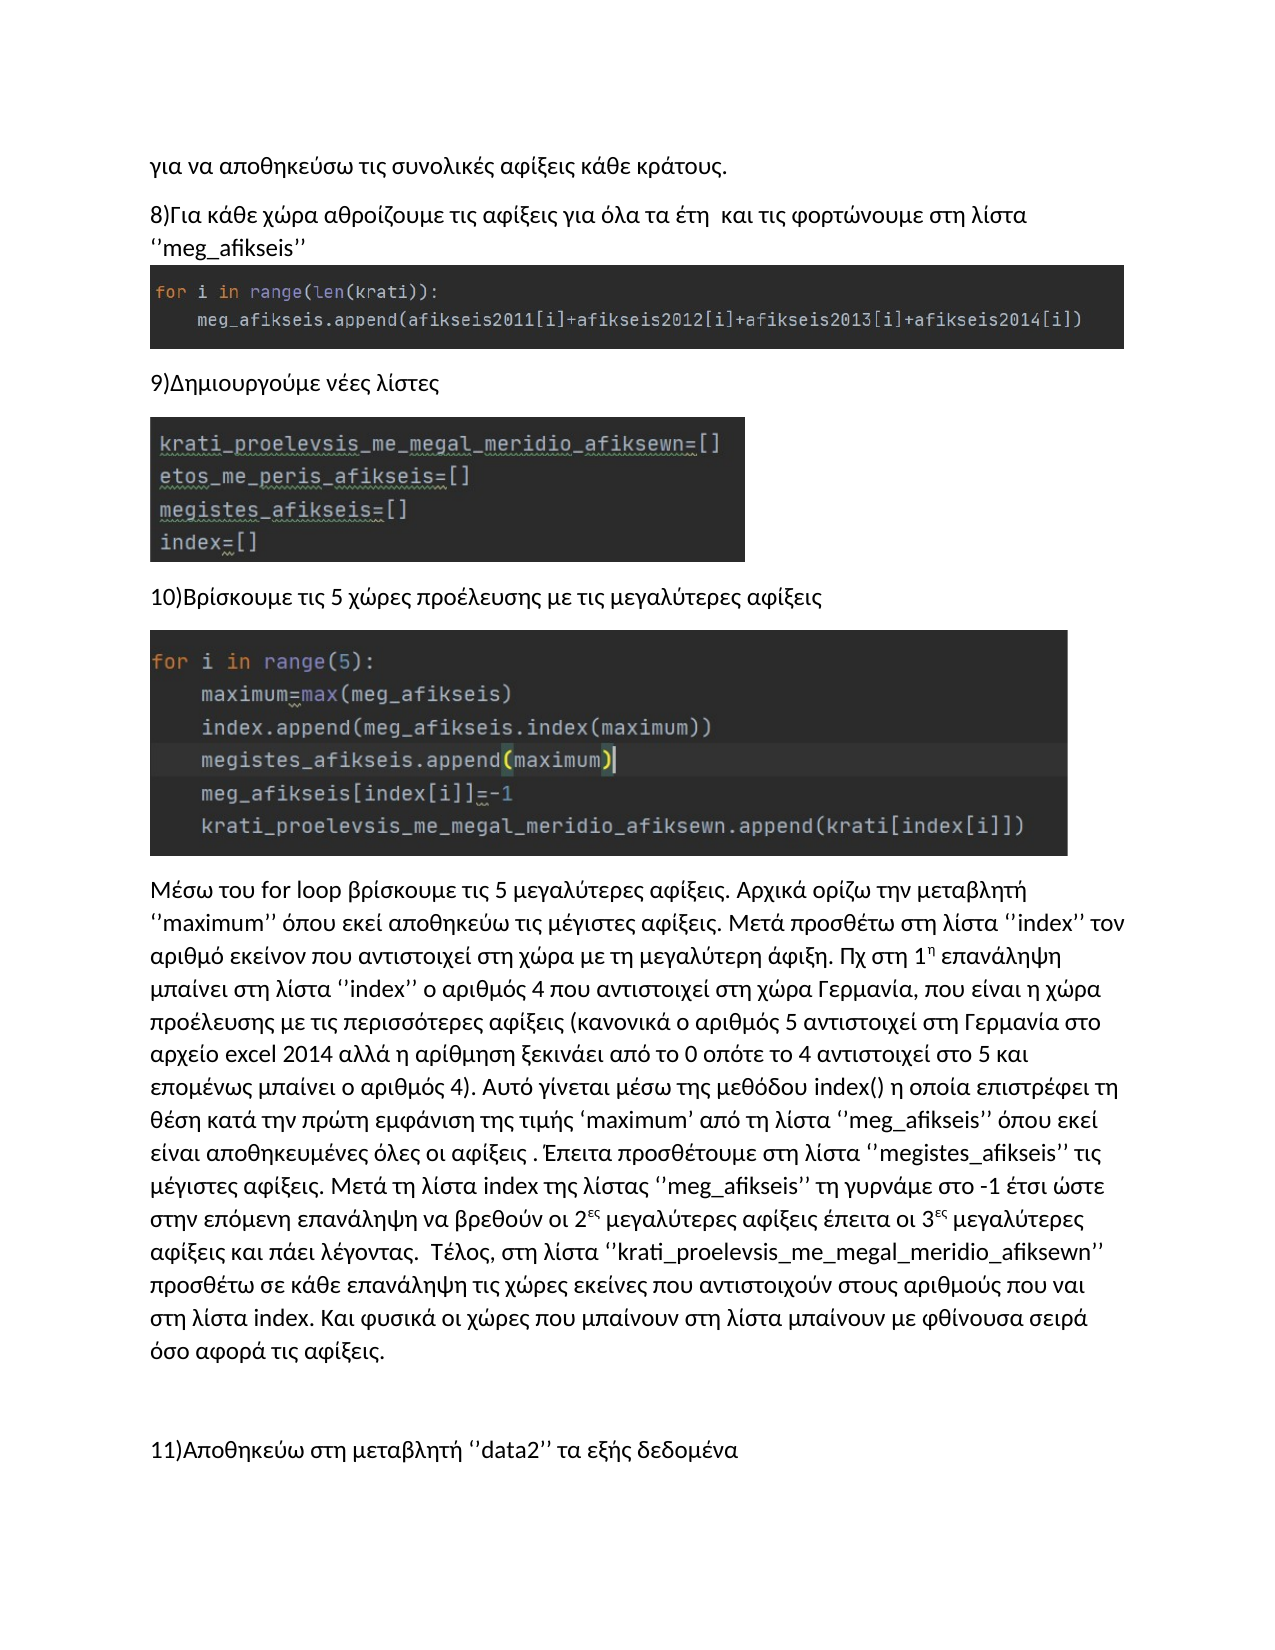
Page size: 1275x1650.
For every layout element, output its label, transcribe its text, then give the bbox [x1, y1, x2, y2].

picture [150, 417, 745, 562]
text 9)Δημιουργούμε νέες λίστες [150, 367, 1125, 398]
text Μέσω του for loop βρίσκουμε τις 5 μεγαλύτερες αφίξεις. Αρχικά ορίζω την μεταβλητή ‘’maximum’’ όπου εκεί αποθηκεύω τις μέγιστες αφίξεις. Μετά προσθέτω στη λίστα ‘’index’’ τον αριθμό εκείνον που αντιστοιχεί στη χώρα με τη μεγαλύτερη άφιξη. Πχ στη 1η επανάληψη μπαίνει στη λίστα ‘’index’’ ο αριθμός 4 που αντιστοιχεί στη χώρα Γερμανία, που είναι η χώρα προέλευσης με τις περισσότερες αφίξεις (κανονικά ο αριθμός 5 αντιστοιχεί στη Γερμανία στο αρχείο excel 2014 αλλά η αρίθμηση ξεκινάει από το 0 οπότε το 4 αντιστοιχεί στο 5 και επομένως μπαίνει ο αριθμός 4). Αυτό γίνεται μέσω της μεθόδου index() η οποία επιστρέφει τη θέση κατά την πρώτη εμφάνιση της τιμής ‘maximum’ από τη λίστα ‘’meg_afikseis’’ όπου εκεί είναι αποθηκευμένες όλες οι αφίξεις . Έπειτα προσθέτουμε στη λίστα ‘’megistes_afikseis’’ τις μέγιστες αφίξεις. Μετά τη λίστα index της λίστας ‘’meg_afikseis’’ τη γυρνάμε στο -1 έτσι ώστε στην επόμενη επανάληψη να βρεθούν οι 2ες μεγαλύτερες αφίξεις έπειτα οι 3ες μεγαλύτερες αφίξεις και πάει λέγοντας. Τέλος, στη λίστα ‘’krati_proelevsis_me_megal_meridio_afiksewn’’ προσθέτω σε κάθε επανάληψη τις χώρες εκείνες που αντιστοιχούν στους αριθμούς που ναι στη λίστα index. Και φυσικά οι χώρες που μπαίνουν στη λίστα μπαίνουν με φθίνουσα σειρά όσο αφορά τις αφίξεις. [150, 874, 1125, 1365]
text 11)Αποθηκεύω στη μεταβλητή ‘’data2’’ τα εξής δεδομένα [150, 1434, 1125, 1464]
picture [150, 630, 1068, 856]
text 10)Βρίσκουμε τις 5 χώρες προέλευσης με τις μεγαλύτερες αφίξεις [150, 581, 1125, 611]
text για να αποθηκεύσω τις συνολικές αφίξεις κάθε κράτους. [150, 150, 1125, 181]
picture [150, 265, 1124, 349]
